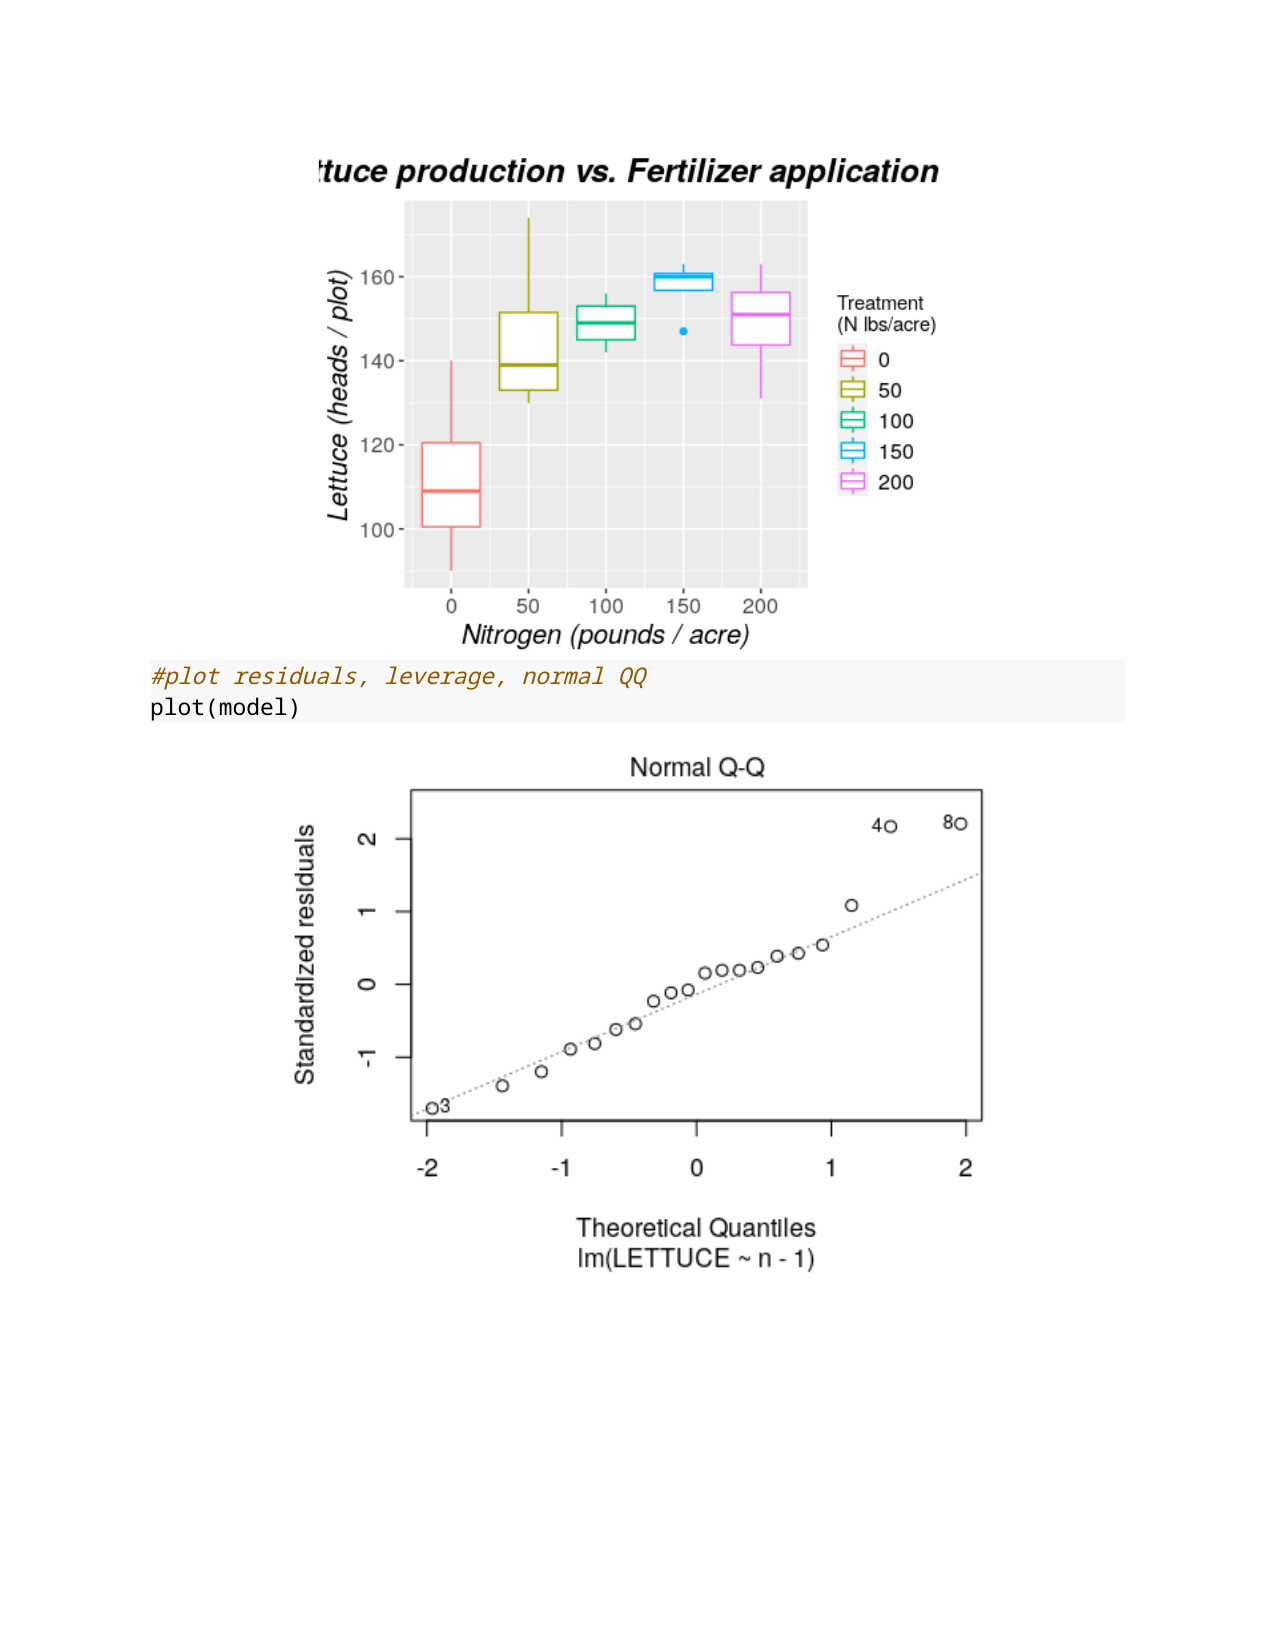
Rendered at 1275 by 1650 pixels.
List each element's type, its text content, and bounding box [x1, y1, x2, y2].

picture [318, 150, 957, 660]
text #plot residuals, leverage, normal QQ plot(model) [301, 660, 1125, 722]
picture [287, 751, 988, 1277]
